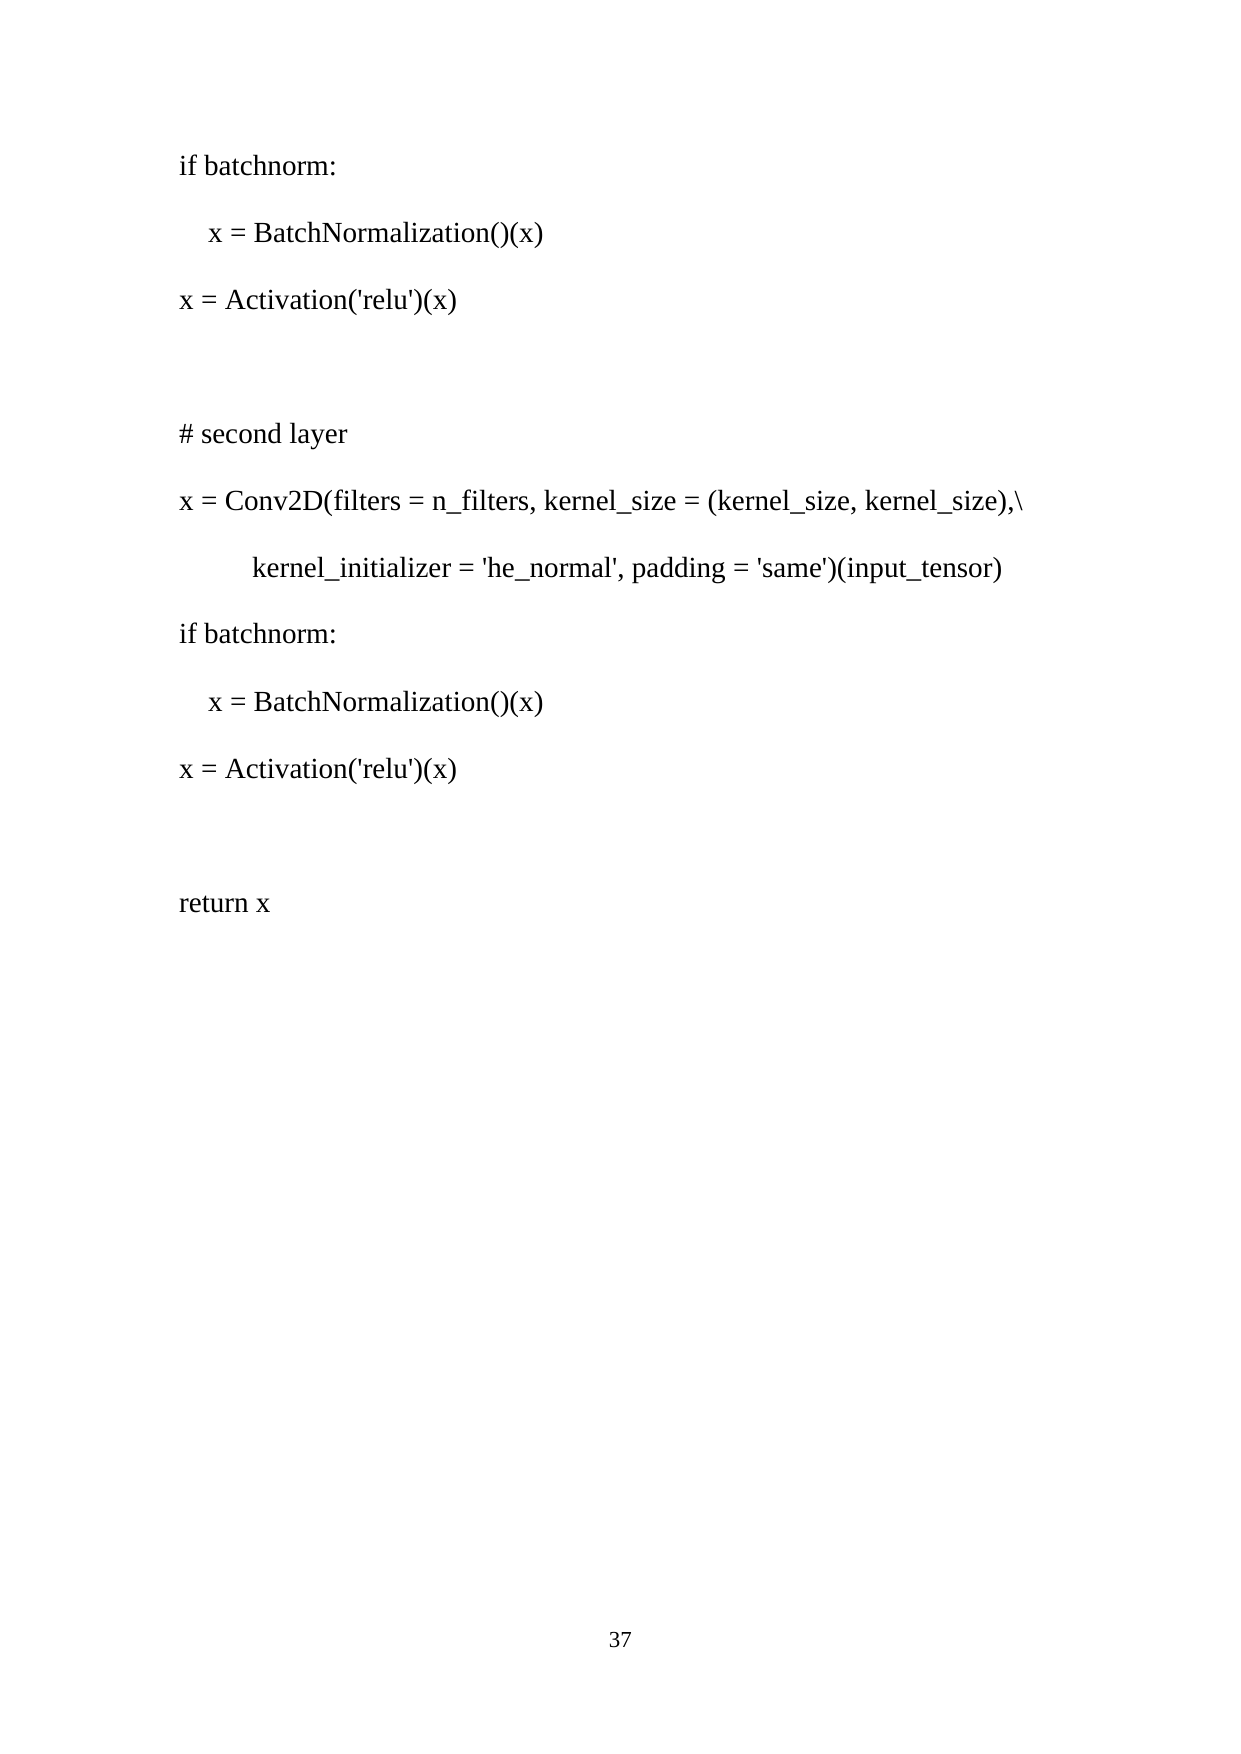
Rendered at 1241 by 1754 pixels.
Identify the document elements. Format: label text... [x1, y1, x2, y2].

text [179, 483, 1024, 584]
text # second layer [179, 416, 1234, 450]
text x = BatchNormalization()(x) x = Activation('relu')(x) [179, 215, 545, 316]
text x = BatchNormalization()(x) x = Activation('relu')(x) [179, 684, 545, 785]
text if batchnorm: [179, 617, 1234, 651]
text if batchnorm: [179, 148, 1234, 182]
text return x [179, 885, 1234, 919]
